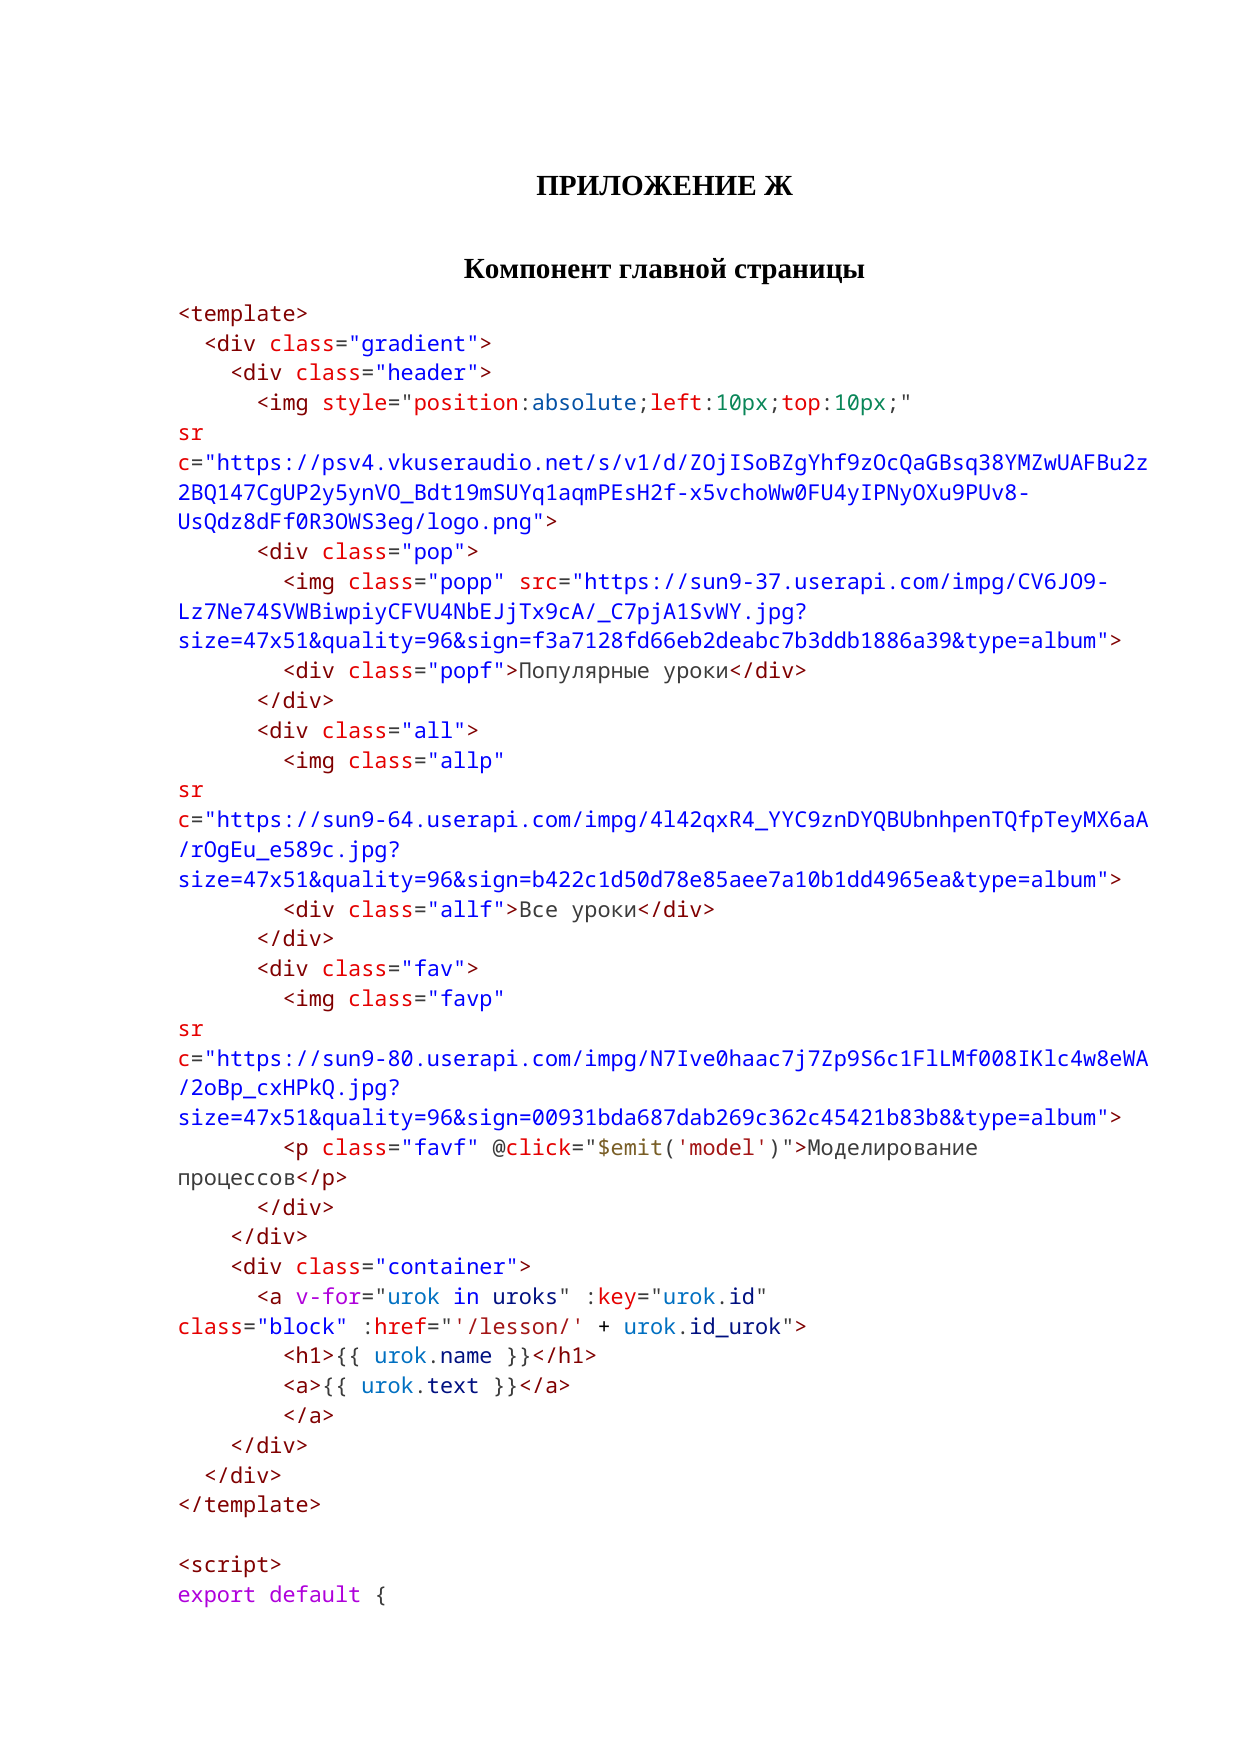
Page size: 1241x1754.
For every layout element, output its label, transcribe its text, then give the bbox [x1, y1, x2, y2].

text Компонент главной страницы [177, 252, 1152, 285]
text <a v-for="urok in uroks" :key="urok.id" class="block" :href="'/lesson/' + urok.id_urok"> [177, 1281, 1152, 1340]
text <div class="fav"> [177, 953, 1152, 983]
text </a> [177, 1400, 1152, 1430]
text <div class="popf">Популярные уроки</div> [177, 655, 1152, 685]
text <div class="gradient"> [177, 327, 1152, 357]
text <div class="all"> [177, 715, 1152, 744]
text <div class="pop"> [177, 536, 1152, 566]
text <img class="popp" src="https://sun9-37.userapi.com/impg/CV6JO9-Lz7Ne74SVWBiwpiyCFVU4NbEJjTx9cA/_C7pjA1SvWY.jpg?size=47x51&quality=96&sign=f3a7128fd66eb2deabc7b3ddb1886a39&type=album"> [177, 566, 1152, 655]
text <div class="allf">Все уроки</div> [177, 893, 1152, 923]
text <div class="header"> [177, 357, 1152, 387]
text <a>{{ urok.text }}</a> [177, 1370, 1152, 1400]
text export default { [177, 1579, 1152, 1608]
text <script> [177, 1549, 1152, 1579]
text </div> [177, 685, 1152, 715]
text <img class="allp" src="https://sun9-64.userapi.com/impg/4l42qxR4_YYC9znDYQBUbnhpenTQfpTeyMX6aA/rOgEu_e589c.jpg?size=47x51&quality=96&sign=b422c1d50d78e85aee7a10b1dd4965ea&type=album"> [177, 744, 1152, 893]
text <h1>{{ urok.name }}</h1> [177, 1340, 1152, 1370]
text <img class="favp" src="https://sun9-80.userapi.com/impg/N7Ive0haac7j7Zp9S6c1FlLMf008IKlc4w8eWA/2oBp_cxHPkQ.jpg?size=47x51&quality=96&sign=00931bda687dab269c362c45421b83b8&type=album"> [177, 983, 1152, 1132]
text </div> [177, 1430, 1152, 1459]
text <p class="favf" @click="$emit('model')">Моделирование процессов</p> [177, 1132, 1152, 1191]
text <img style="position:absolute;left:10px;top:10px;" src="https://psv4.vkuseraudio.net/s/v1/d/ZOjISoBZgYhf9zOcQaGBsq38YMZwUAFBu2z2BQ147CgUP2y5ynVO_Bdt19mSUYq1aqmPEsH2f-x5vchoWw0FU4yIPNyOXu9PUv8-UsQdz8dFf0R3OWS3eg/logo.png"> [177, 387, 1152, 536]
text </div> [177, 1191, 1152, 1221]
text ПРИЛОЖЕНИЕ Ж [177, 168, 1152, 202]
text </div> [177, 1221, 1152, 1251]
text <div class="container"> [177, 1251, 1152, 1281]
text <template> [177, 298, 1152, 327]
text </template> [177, 1489, 1152, 1519]
text </div> [177, 1459, 1152, 1489]
text </div> [177, 923, 1152, 953]
